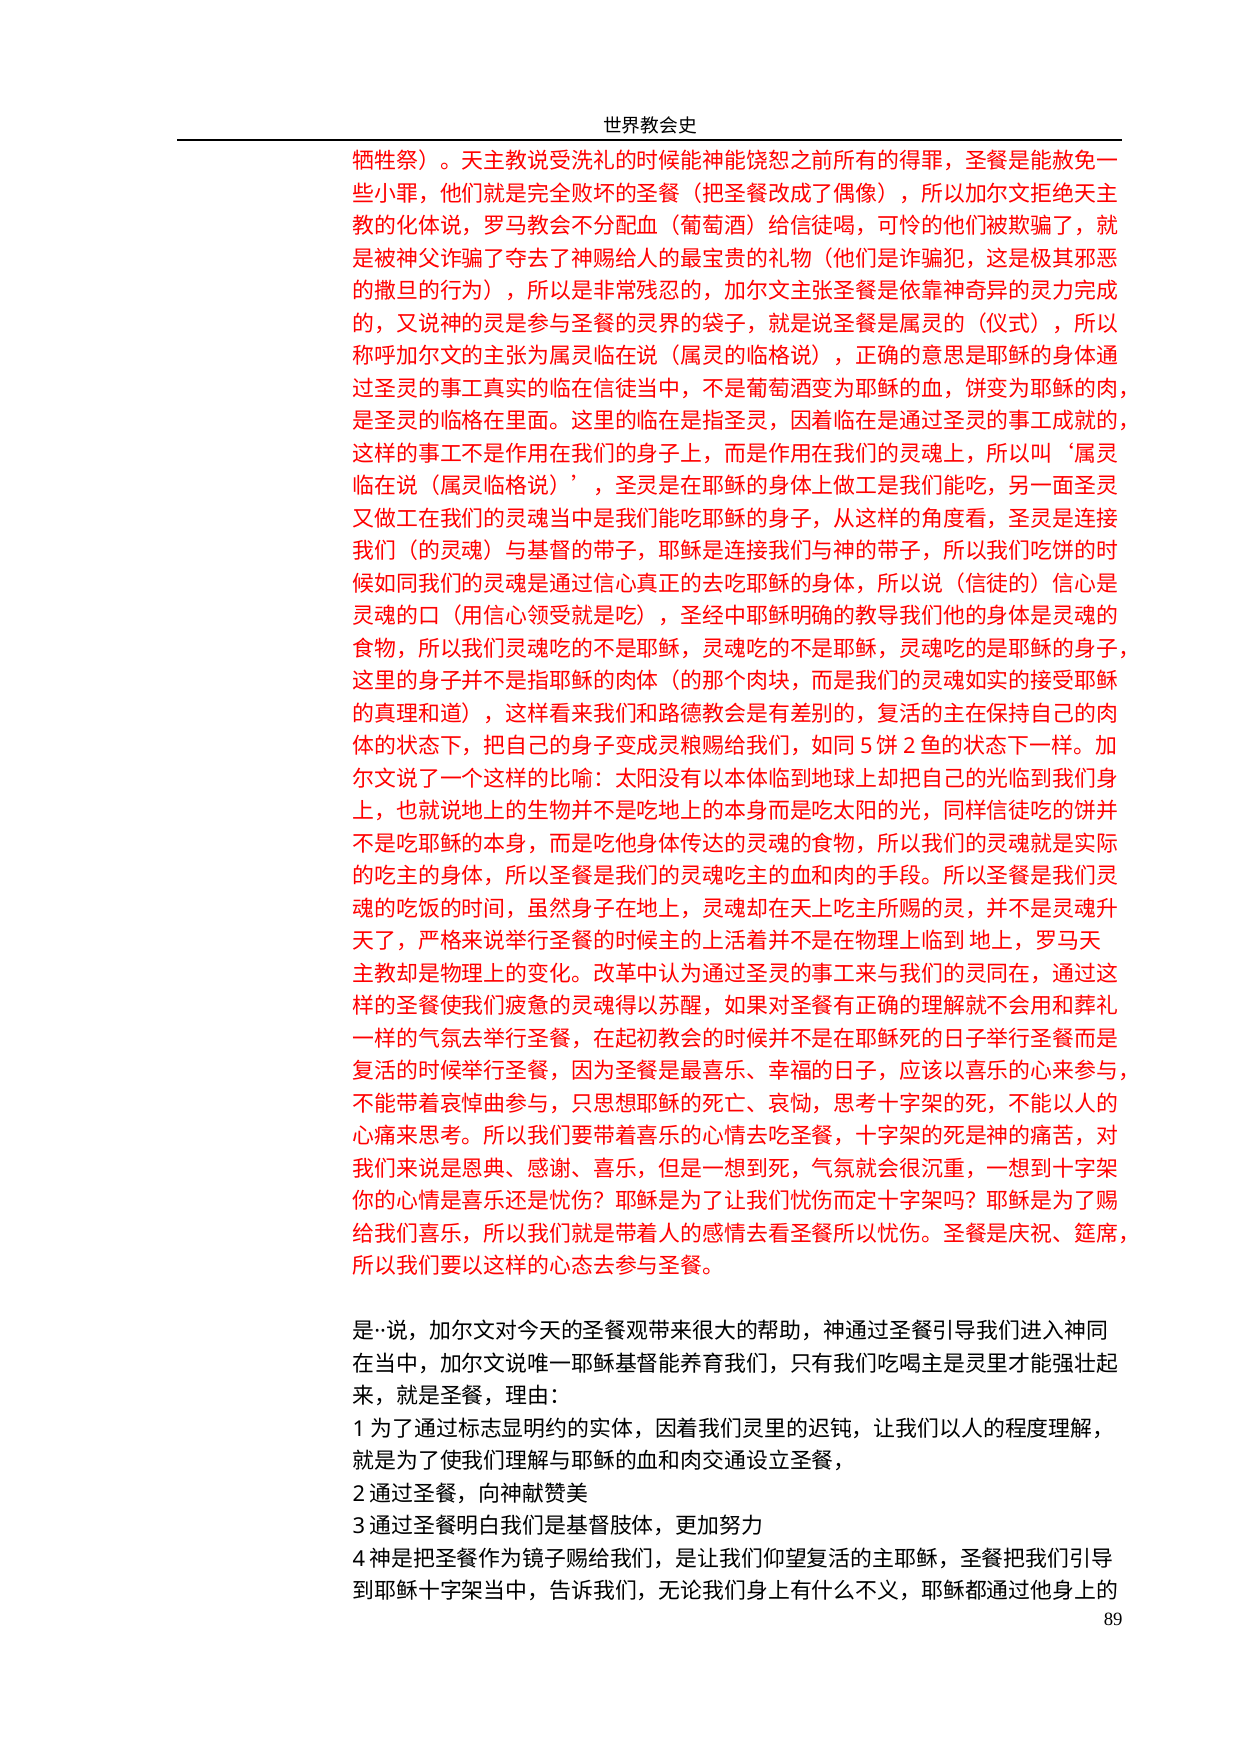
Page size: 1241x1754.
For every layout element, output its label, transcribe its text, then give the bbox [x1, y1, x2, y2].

text 是··说，加尔文对今天的圣餐观带来很大的帮助，神通过圣餐引导我们进入神同在当中，加尔文说唯一耶稣基督能养育我们，只有我们吃喝主是灵里才能强壮起来，就是圣餐，理由： [352, 1313, 1122, 1411]
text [352, 1541, 1122, 1606]
text 1 为了通过标志显明约的实体，因着我们灵里的迟钝，让我们以人的程度理解，就是为了使我们理解与耶稣的血和肉交通设立圣餐， [352, 1411, 1122, 1476]
text 2通过圣餐，向神献赞美 [352, 1476, 1122, 1508]
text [352, 143, 1122, 1281]
text 3通过圣餐明白我们是基督肢体，更加努力 [352, 1508, 1122, 1541]
